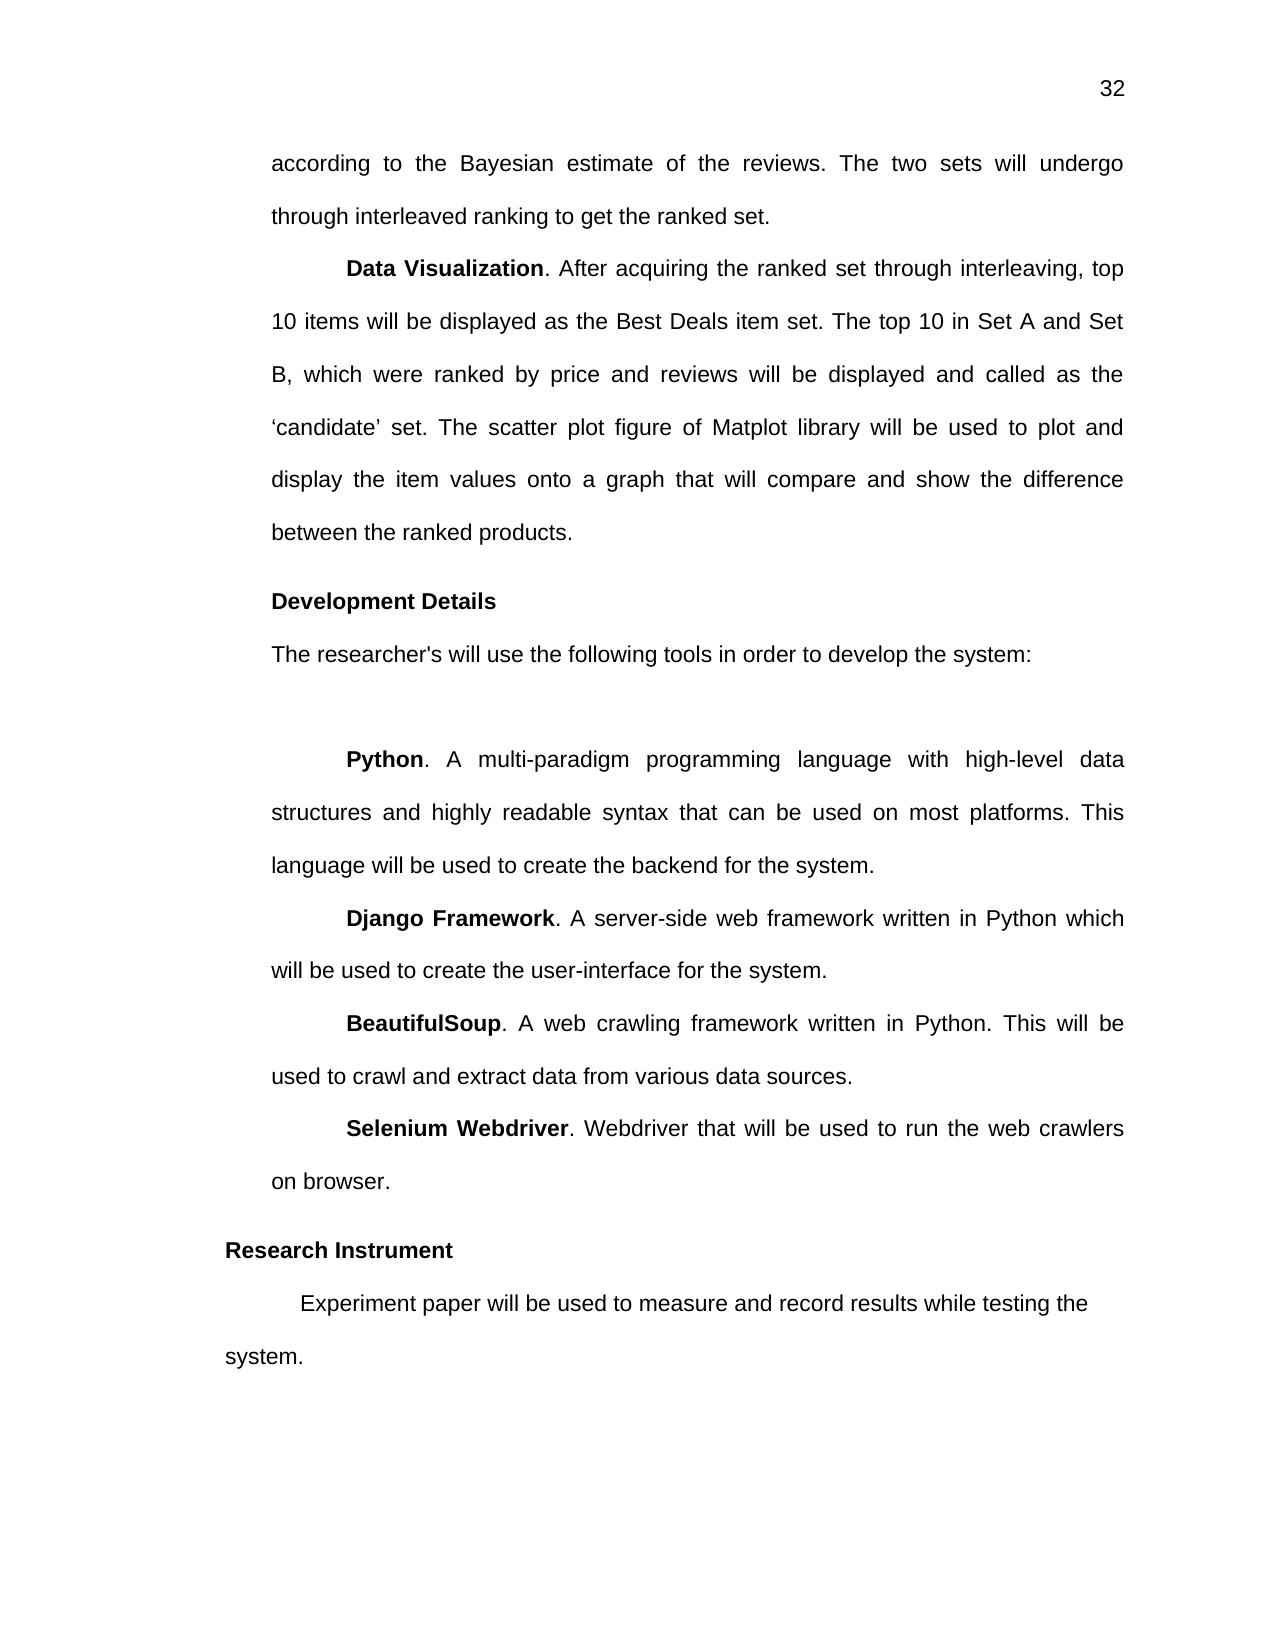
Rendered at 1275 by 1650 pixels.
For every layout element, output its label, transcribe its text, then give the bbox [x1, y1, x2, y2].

text Django Framework. A server-side web framework written in Python which will be used to create the user-interface for the system. [271, 904, 1125, 984]
text The researcher's will use the following tools in order to develop the system: [225, 641, 1125, 720]
text Selenium Webdriver. Webdriver that will be used to run the web crawlers on browser. [271, 1115, 1125, 1194]
subtitle Development Details [225, 588, 1125, 615]
text BeautifulSoup. A web crawling framework written in Python. This will be used to crawl and extract data from various data sources. [271, 1010, 1125, 1089]
text Experiment paper will be used to measure and record results while testing the system. [225, 1290, 1125, 1369]
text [271, 150, 1125, 229]
text Python. A multi-paradigm programming language with high-level data structures and highly readable syntax that can be used on most platforms. This language will be used to create the backend for the system. [271, 746, 1125, 878]
text Data Visualization. After acquiring the ranked set through interleaving, top 10 items will be displayed as the Best Deals item set. The top 10 in Set A and Set B, which were ranked by price and reviews will be displayed and called as the ‘candidate’ set. The scatter plot figure of Matplot library will be used to plot and display the item values onto a graph that will compare and show the difference between the ranked products. [271, 255, 1125, 545]
subtitle Research Instrument [225, 1237, 1125, 1264]
